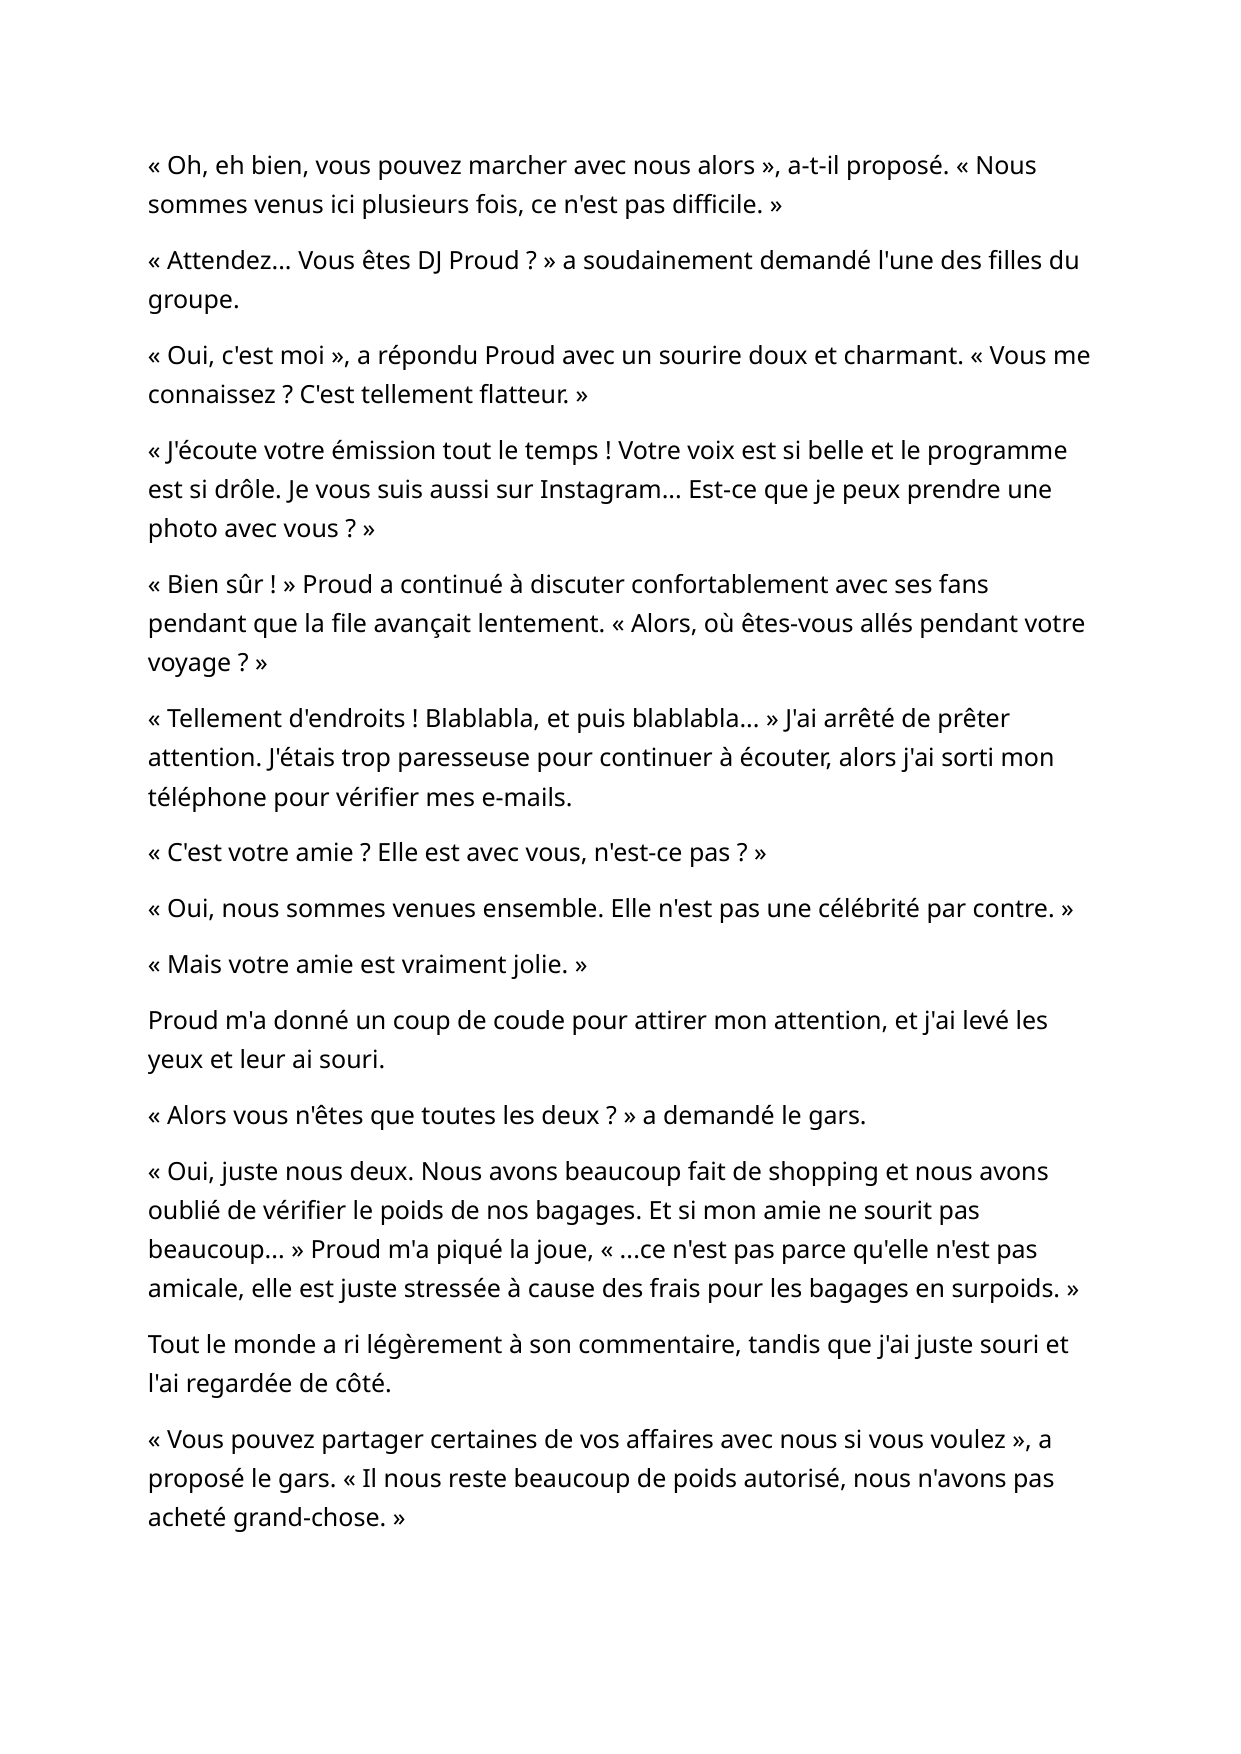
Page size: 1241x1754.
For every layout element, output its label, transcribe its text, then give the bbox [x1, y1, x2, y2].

text « Vous pouvez partager certaines de vos affaires avec nous si vous voulez », a proposé le gars. « Il nous reste beaucoup de poids autorisé, nous n'avons pas acheté grand-chose. » [148, 1422, 1093, 1534]
text Proud m'a donné un coup de coude pour attirer mon attention, et j'ai levé les yeux et leur ai souri. [148, 1003, 1093, 1076]
text « J'écoute votre émission tout le temps ! Votre voix est si belle et le programme est si drôle. Je vous suis aussi sur Instagram... Est-ce que je peux prendre une photo avec vous ? » [148, 433, 1093, 545]
text « Alors vous n'êtes que toutes les deux ? » a demandé le gars. [148, 1098, 1093, 1132]
text « Oh, eh bien, vous pouvez marcher avec nous alors », a-t-il proposé. « Nous sommes venus ici plusieurs fois, ce n'est pas difficile. » [148, 148, 1093, 221]
text « Oui, juste nous deux. Nous avons beaucoup fait de shopping et nous avons oublié de vérifier le poids de nos bagages. Et si mon amie ne sourit pas beaucoup... » Proud m'a piqué la joue, « ...ce n'est pas parce qu'elle n'est pas amicale, elle est juste stressée à cause des frais pour les bagages en surpoids. » [148, 1153, 1093, 1305]
text « Mais votre amie est vraiment jolie. » [148, 947, 1093, 981]
text « Tellement d'endroits ! Blablabla, et puis blablabla... » J'ai arrêté de prêter attention. J'étais trop paresseuse pour continuer à écouter, alors j'ai sorti mon téléphone pour vérifier mes e-mails. [148, 701, 1093, 813]
text « Bien sûr ! » Proud a continué à discuter confortablement avec ses fans pendant que la file avançait lentement. « Alors, où êtes-vous allés pendant votre voyage ? » [148, 567, 1093, 679]
text « Attendez... Vous êtes DJ Proud ? » a soudainement demandé l'une des filles du groupe. [148, 243, 1093, 316]
text Tout le monde a ri légèrement à son commentaire, tandis que j'ai juste souri et l'ai regardée de côté. [148, 1327, 1093, 1400]
text « Oui, nous sommes venues ensemble. Elle n'est pas une célébrité par contre. » [148, 891, 1093, 925]
text « Oui, c'est moi », a répondu Proud avec un sourire doux et charmant. « Vous me connaissez ? C'est tellement flatteur. » [148, 338, 1093, 411]
text « C'est votre amie ? Elle est avec vous, n'est-ce pas ? » [148, 835, 1093, 869]
